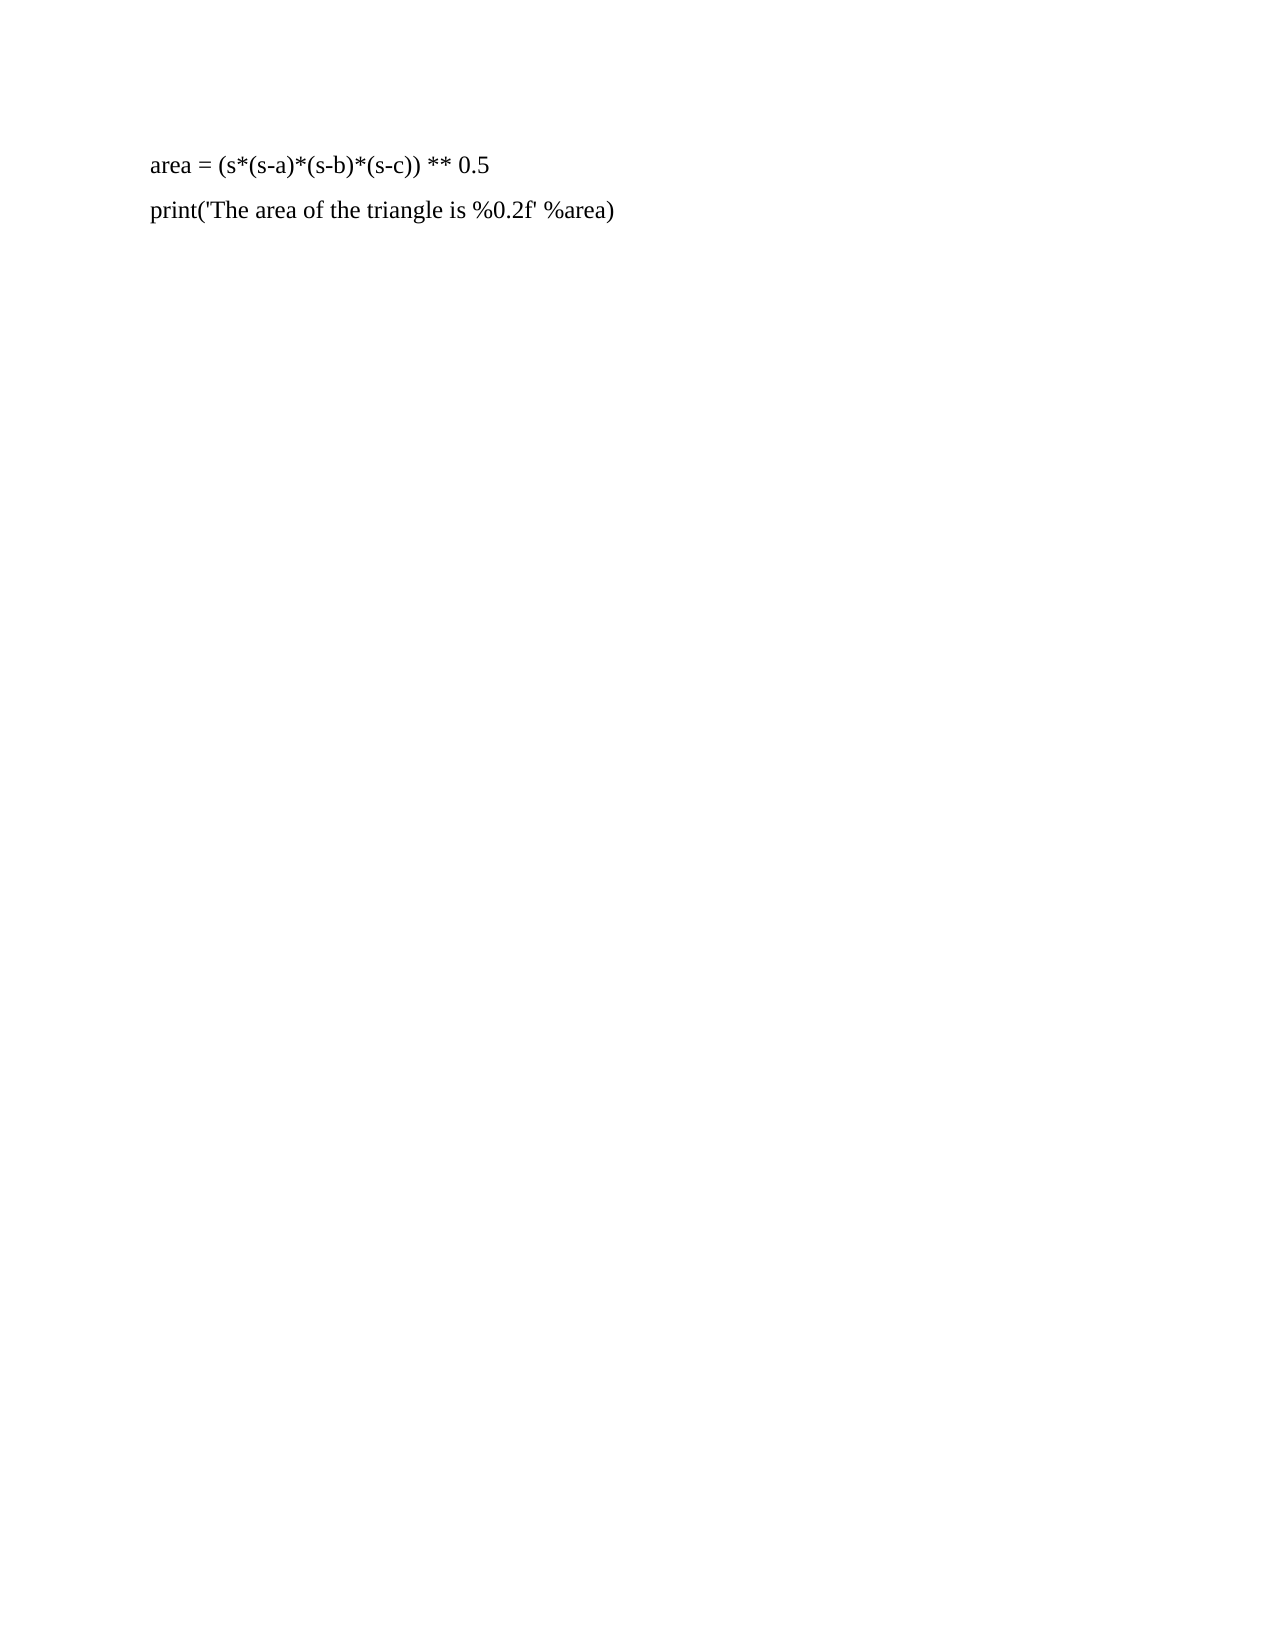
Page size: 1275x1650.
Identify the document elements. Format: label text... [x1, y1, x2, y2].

text print('The area of the triangle is %0.2f' %area) [150, 195, 1125, 224]
text area = (s*(s-a)*(s-b)*(s-c)) ** 0.5 [150, 150, 1125, 179]
